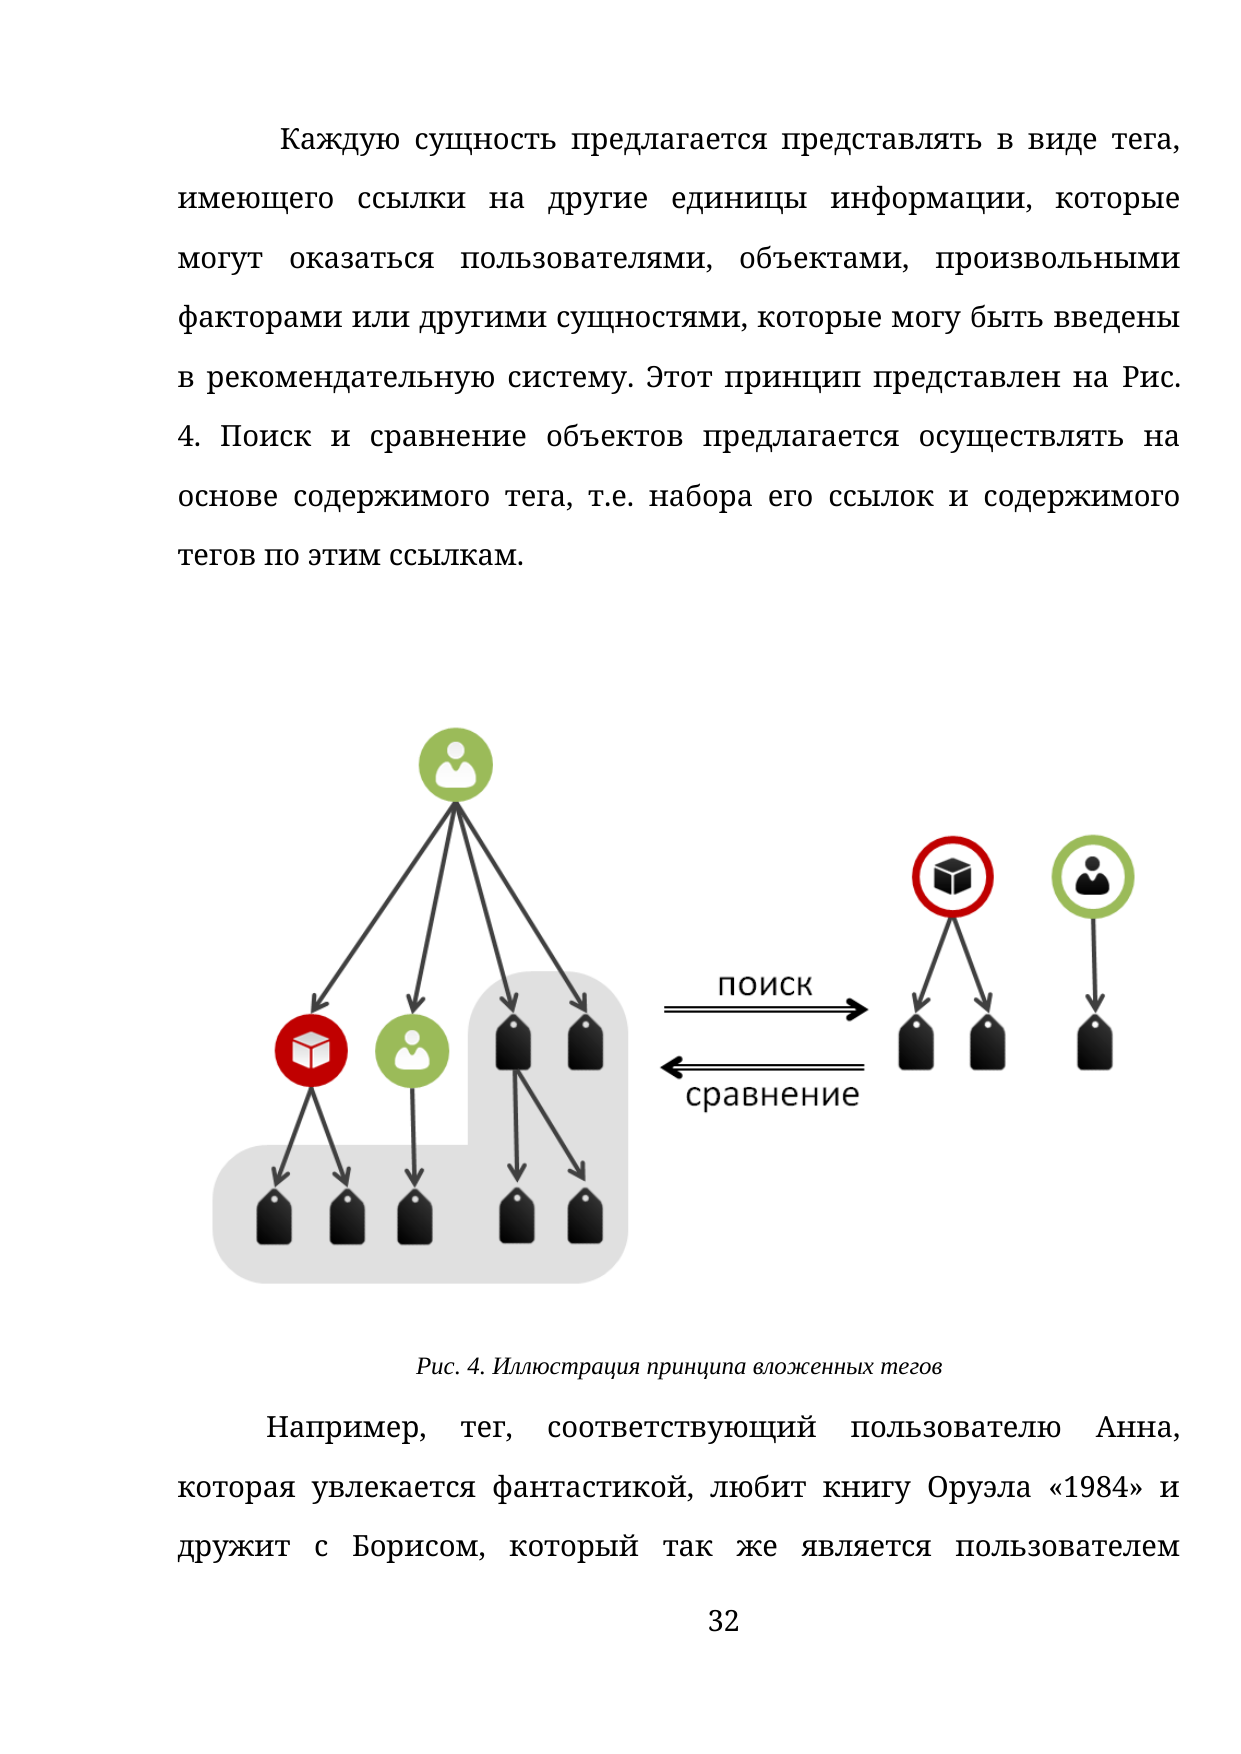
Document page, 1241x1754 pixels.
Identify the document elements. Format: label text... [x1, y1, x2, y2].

picture [182, 614, 1176, 1311]
text Каждую сущность предлагается представлять в виде тега, имеющего ссылки на другие единицы информации, которые могут оказаться пользователями, объектами, произвольными факторами или другими сущностями, которые могу быть введены в рекомендательную систему. Этот принцип представлен на рис. 4. Поиск и сравнение объектов предлагается осуществлять на основе содержимого тега, т.е. набора его ссылок и содержимого тегов по этим ссылкам. [177, 118, 1181, 574]
